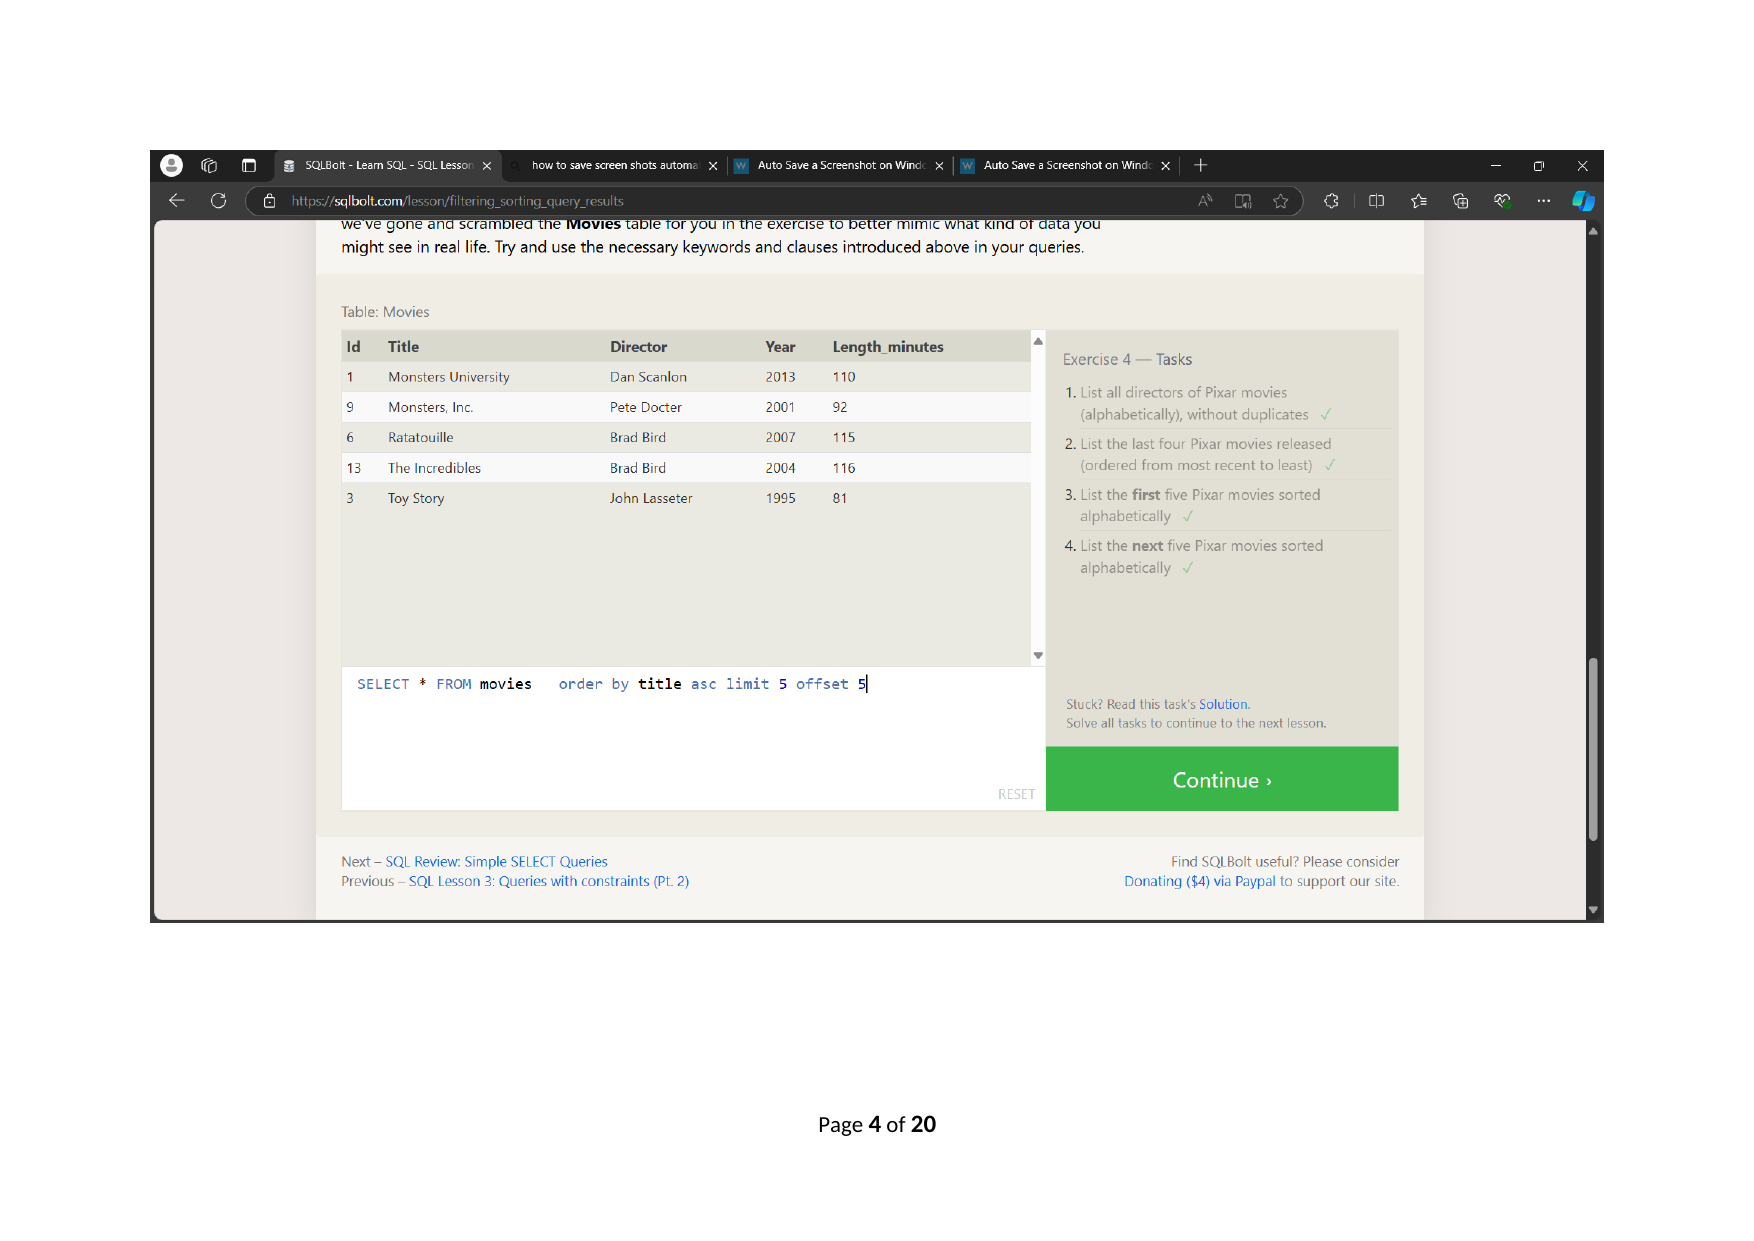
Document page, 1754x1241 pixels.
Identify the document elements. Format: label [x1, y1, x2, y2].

picture [150, 150, 1604, 923]
